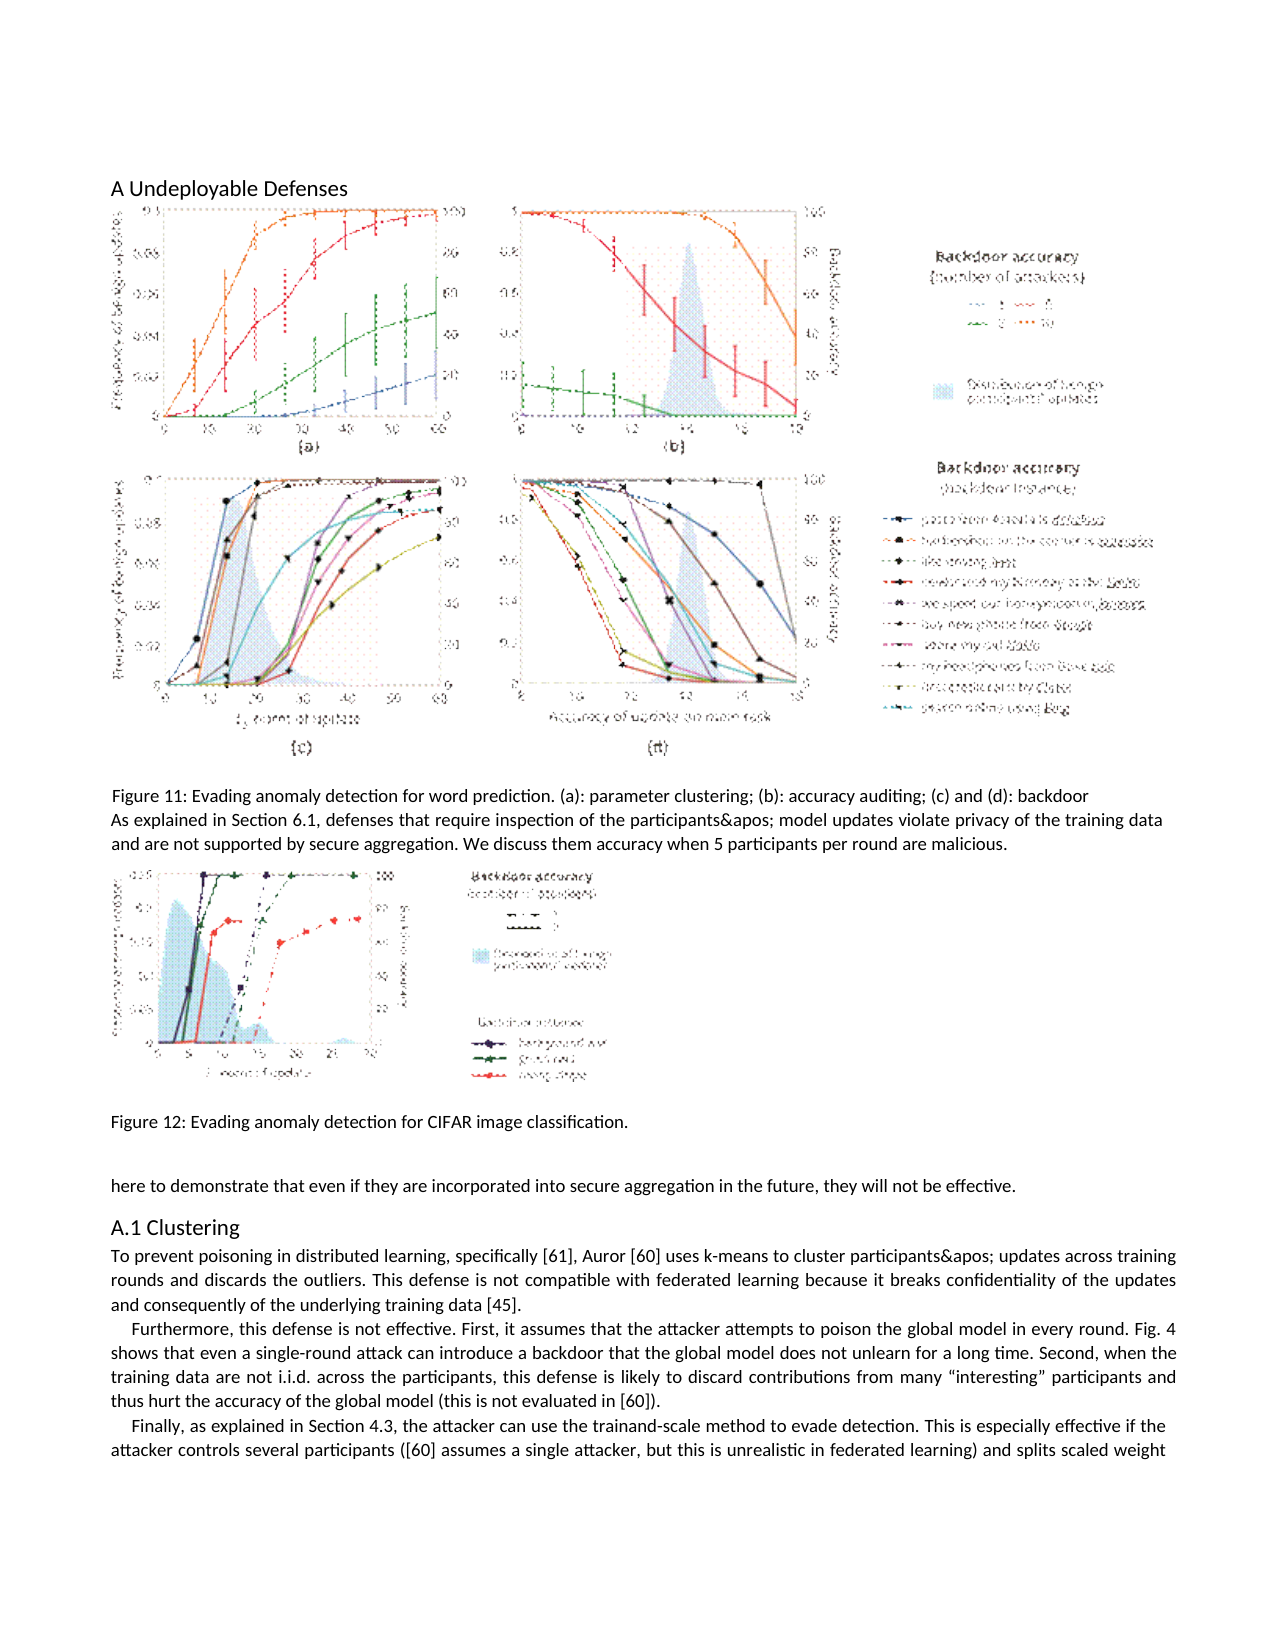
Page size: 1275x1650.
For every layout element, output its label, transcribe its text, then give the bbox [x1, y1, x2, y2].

picture [111, 870, 612, 1082]
text Figure 12: Evading anomaly detection for CIFAR image classification. [111, 1110, 1178, 1133]
text To prevent poisoning in distributed learning, specifically [61], Auror [60] uses k-means to cluster participants&apos; updates across training rounds and discards the outliers. This defense is not compatible with federated learning because it breaks confidentiality of the updates and consequently of the underlying training data [45]. [111, 1244, 1177, 1316]
text here to demonstrate that even if they are incorporated into secure aggregation in the future, they will not be effective. [111, 1175, 1177, 1198]
text Furthermore, this defense is not effective. First, it assumes that the attacker attempts to poison the global model in every round. Fig. 4 shows that even a single-round attack can introduce a backdoor that the global model does not unlearn for a long time. Second, when the training data are not i.i.d. across the participants, this defense is likely to discard contributions from many “interesting” participants and thus hurt the accuracy of the global model (this is not evaluated in [60]). [111, 1317, 1177, 1412]
text As explained in Section 6.1, defenses that require inspection of the participants&apos; model updates violate privacy of the training data and are not supported by secure aggregation. We discuss them accuracy when 5 participants per round are malicious. [111, 808, 1163, 855]
subtitle A Undeployable Defenses [111, 174, 1178, 202]
subtitle A.1 Clustering [111, 1213, 1178, 1241]
picture [110, 205, 1153, 756]
table_header Figure 11: Evading anomaly detection for word prediction. (a): parameter clustering; (b): accuracy auditing; (c) and (d): backdoor [111, 205, 1166, 808]
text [111, 1414, 1166, 1461]
